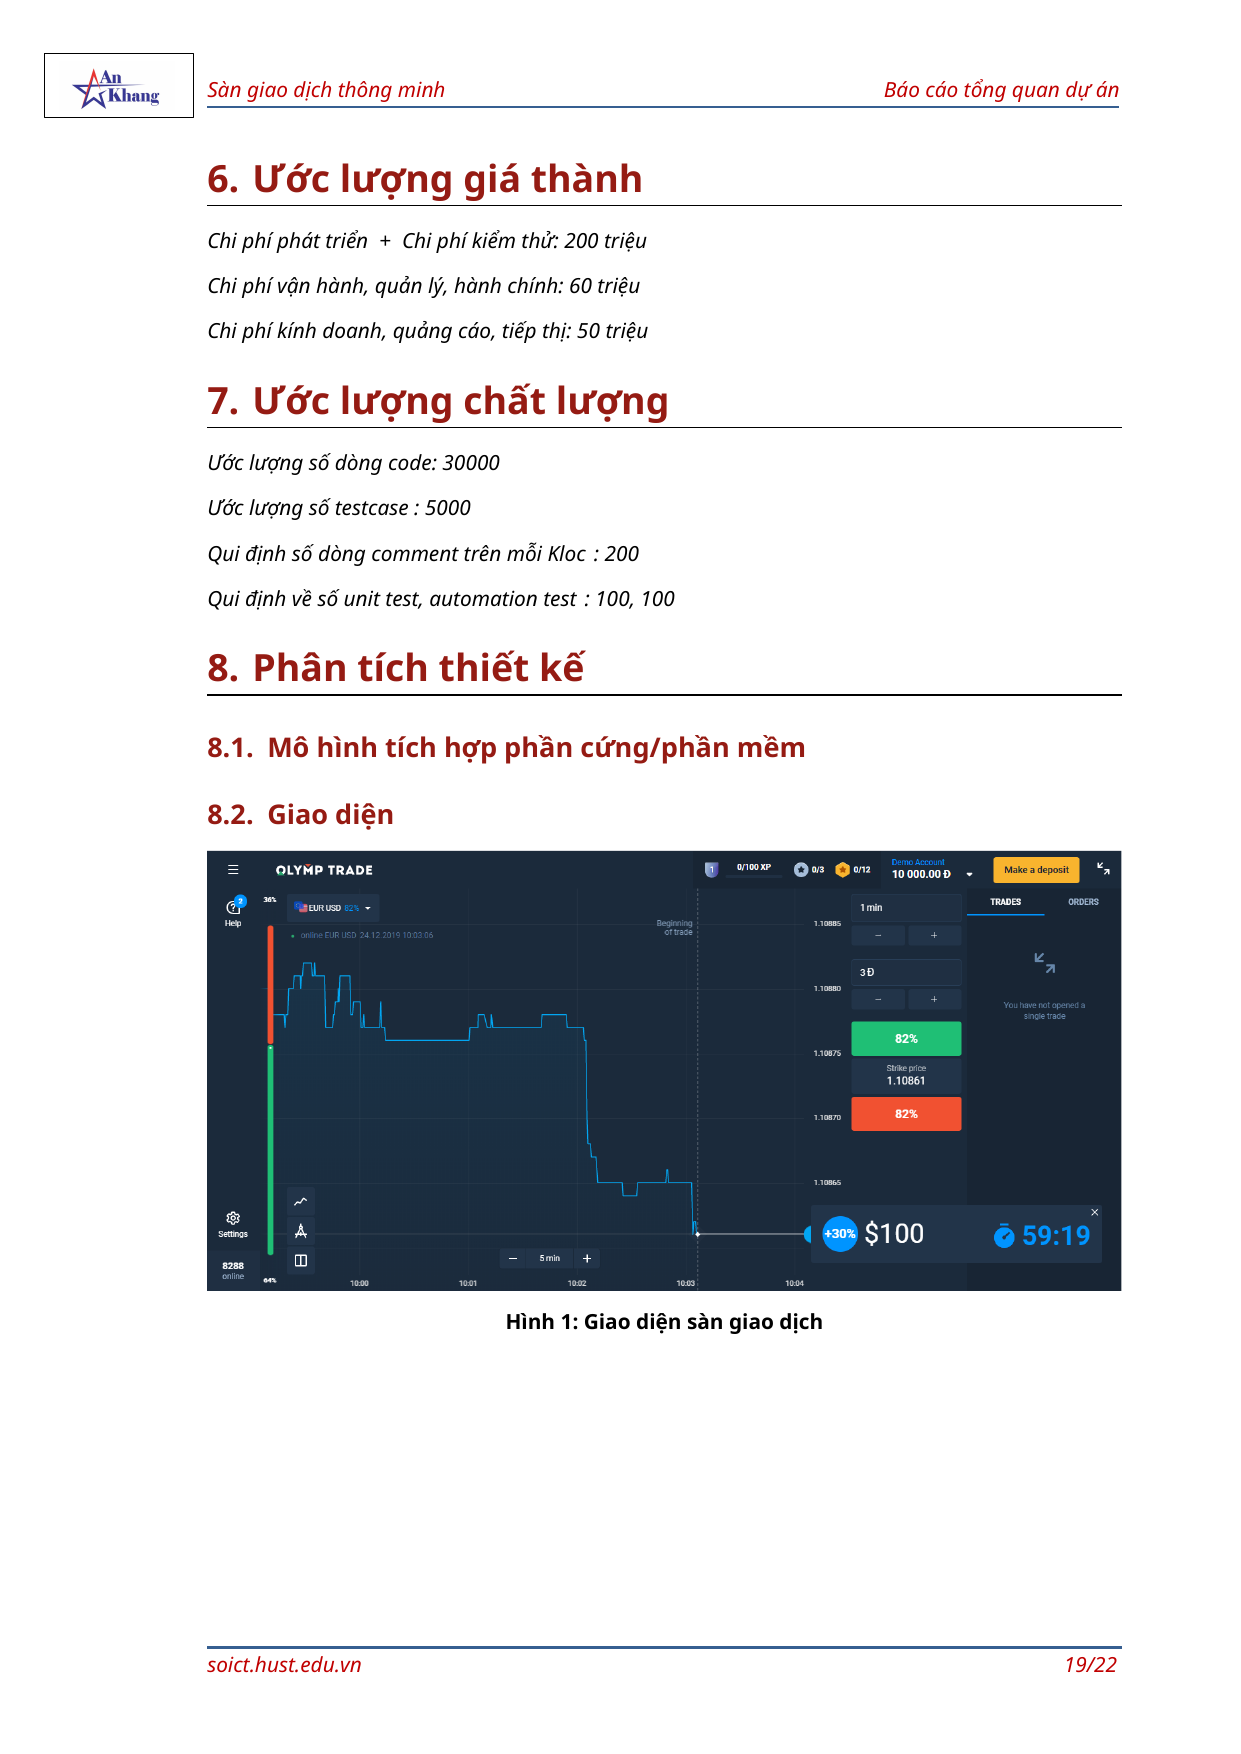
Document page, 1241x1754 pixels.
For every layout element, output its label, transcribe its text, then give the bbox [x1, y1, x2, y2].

subtitle Giao diện [207, 796, 1122, 832]
text Ước lượng số dòng code: 30000 [207, 448, 1122, 477]
text Hình 1: Giao diện sàn giao dịch [207, 1307, 1122, 1335]
text Chi phí phát triển + Chi phí kiểm thử: 200 triệu [207, 226, 1122, 255]
subtitle Ước lượng giá thành [207, 152, 1122, 205]
picture [59, 61, 175, 111]
text Chi phí kính doanh, quảng cáo, tiếp thị: 50 triệu [207, 317, 1122, 345]
text Ước lượng số testcase : 5000 [207, 493, 1122, 522]
picture [207, 850, 1122, 1291]
subtitle Mô hình tích hợp phần cứng/phần mềm [207, 728, 1122, 765]
text Qui định số dòng comment trên mỗi Kloc : 200 [207, 539, 1122, 567]
subtitle Phân tích thiết kế [207, 641, 1122, 694]
text Qui định về số unit test, automation test : 100, 100 [207, 584, 1122, 612]
subtitle Ước lượng chất lượng [207, 374, 1122, 427]
text Chi phí vận hành, quản lý, hành chính: 60 triệu [207, 271, 1122, 300]
